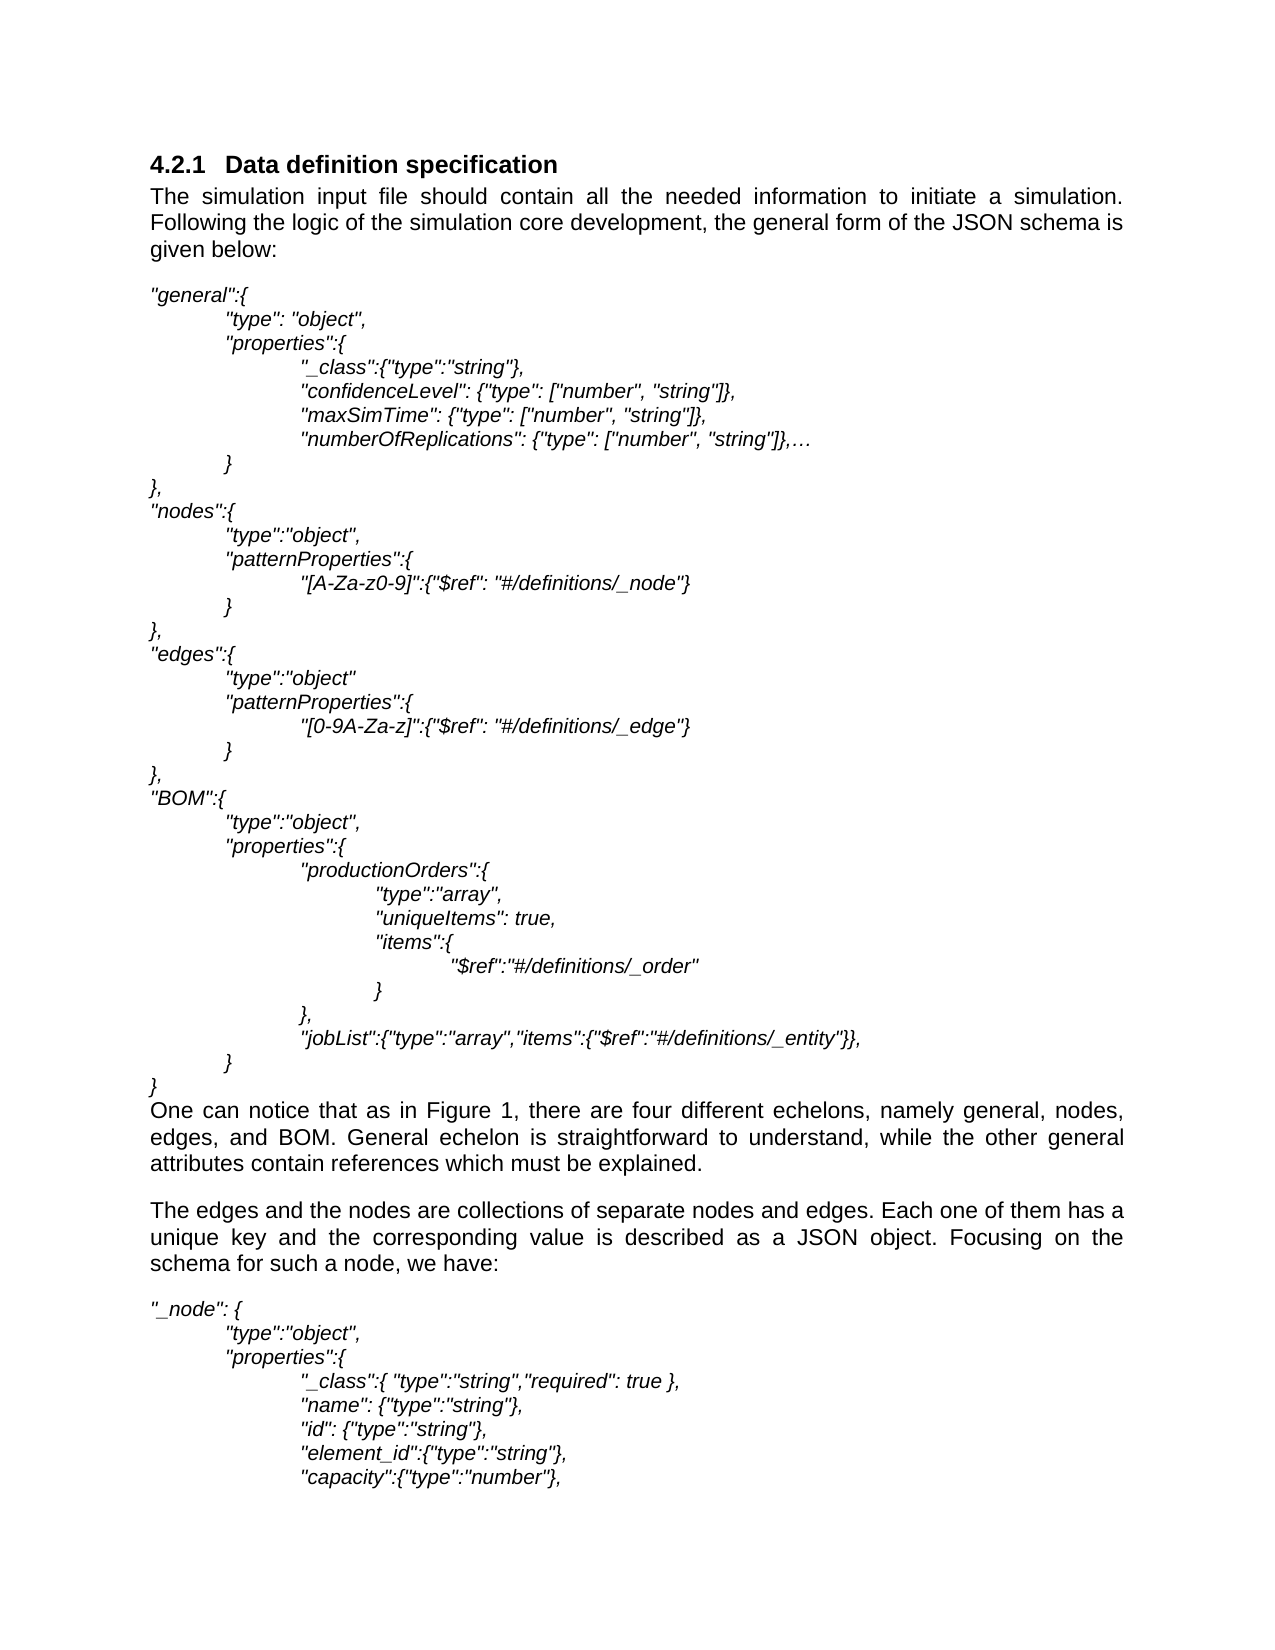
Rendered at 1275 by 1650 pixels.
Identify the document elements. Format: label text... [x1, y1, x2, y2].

text "general":{ [150, 283, 1125, 307]
text "capacity":{"type":"number"}, [150, 1465, 1125, 1489]
text "id": {"type":"string"}, [150, 1417, 1125, 1441]
text "nodes":{ [150, 498, 1125, 522]
text "items":{ [150, 930, 1125, 954]
text } [150, 451, 1125, 474]
text "_node": { [150, 1297, 1125, 1321]
text }, [150, 762, 1125, 786]
text "maxSimTime": {"type": ["number", "string"]}, [150, 403, 1125, 427]
text } [150, 594, 1125, 618]
text "$ref":"#/definitions/_order" [150, 954, 1125, 978]
text } [150, 1073, 1125, 1097]
text "[0-9A-Za-z]":{"$ref": "#/definitions/_edge"} [150, 714, 1125, 738]
text "properties":{ [150, 834, 1125, 858]
text "type":"object" [150, 666, 1125, 690]
text "element_id":{"type":"string"}, [150, 1441, 1125, 1465]
text "type":"object", [150, 1321, 1125, 1345]
text "patternProperties":{ [150, 546, 1125, 570]
text } [150, 738, 1125, 762]
text } [150, 1049, 1125, 1073]
text "properties":{ [150, 331, 1125, 355]
text "patternProperties":{ [150, 690, 1125, 714]
text "_class":{ "type":"string","required": true }, [150, 1369, 1125, 1393]
text }, [150, 1002, 1125, 1026]
text "properties":{ [150, 1345, 1125, 1369]
text "edges":{ [150, 642, 1125, 666]
text "productionOrders":{ [150, 858, 1125, 882]
text The simulation input file should contain all the needed information to initiate a simulation. Following the logic of the simulation core development, the general form of the JSON schema is given below: [150, 183, 1125, 262]
text "[A-Za-z0-9]":{"$ref": "#/definitions/_node"} [150, 570, 1125, 594]
text "name": {"type":"string"}, [150, 1393, 1125, 1417]
text "type":"object", [150, 810, 1125, 834]
text "numberOfReplications": {"type": ["number", "string"]},… [150, 427, 1125, 451]
text }, [150, 618, 1125, 642]
text The edges and the nodes are collections of separate nodes and edges. Each one of them has a unique key and the corresponding value is described as a JSON object. Focusing on the schema for such a node, we have: [150, 1197, 1125, 1276]
text "jobList":{"type":"array","items":{"$ref":"#/definitions/_entity"}}, [225, 1026, 1125, 1049]
subtitle Data definition specification [150, 150, 1125, 179]
text "uniqueItems": true, [150, 906, 1125, 930]
text } [150, 978, 1125, 1002]
text "confidenceLevel": {"type": ["number", "string"]}, [150, 379, 1125, 403]
text One can notice that as in Figure 1, there are four different echelons, namely general, nodes, edges, and BOM. General echelon is straightforward to understand, while the other general attributes contain references which must be explained. [150, 1097, 1125, 1177]
text "BOM":{ [150, 786, 1125, 810]
text "_class":{"type":"string"}, [150, 355, 1125, 379]
text "type": "object", [150, 307, 1125, 331]
text "type":"object", [150, 522, 1125, 546]
text }, [150, 474, 1125, 498]
text "type":"array", [150, 882, 1125, 906]
